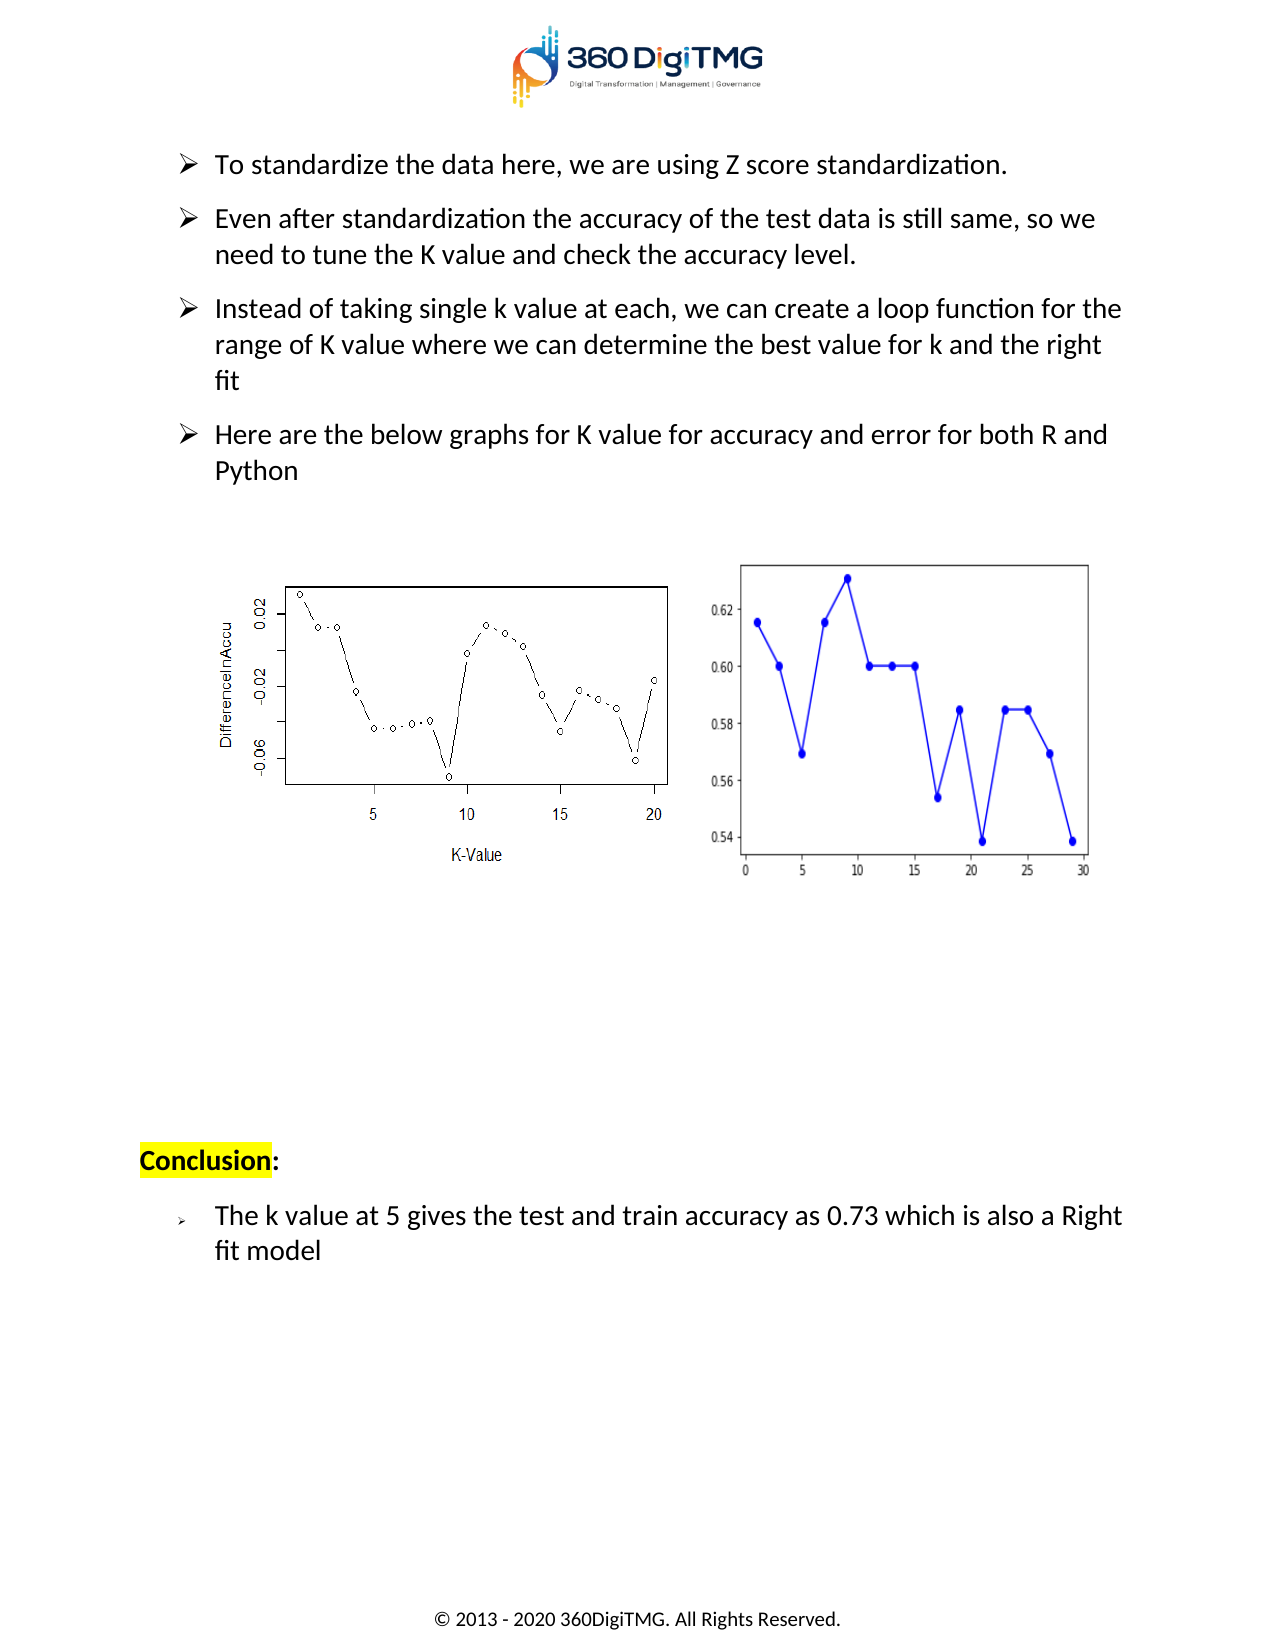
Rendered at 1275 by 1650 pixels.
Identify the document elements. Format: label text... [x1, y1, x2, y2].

list The k value at 5 gives the test and train accuracy as 0.73 which is also a Right fit model [177, 1197, 1133, 1268]
text Conclusion: [272, 1142, 1133, 1178]
list Even after standardization the accuracy of the test data is still same, so we need to tune the K value and check the accuracy level. [177, 200, 1133, 272]
picture [214, 506, 1097, 886]
list Here are the below graphs for K value for accuracy and error for both R and Python [177, 416, 1133, 488]
picture [512, 25, 763, 108]
list Instead of taking single k value at each, we can create a loop function for the range of K value where we can determine the best value for k and the right fit [177, 291, 1133, 397]
list To standardize the data here, we are using Z score standardization. [177, 146, 1133, 181]
